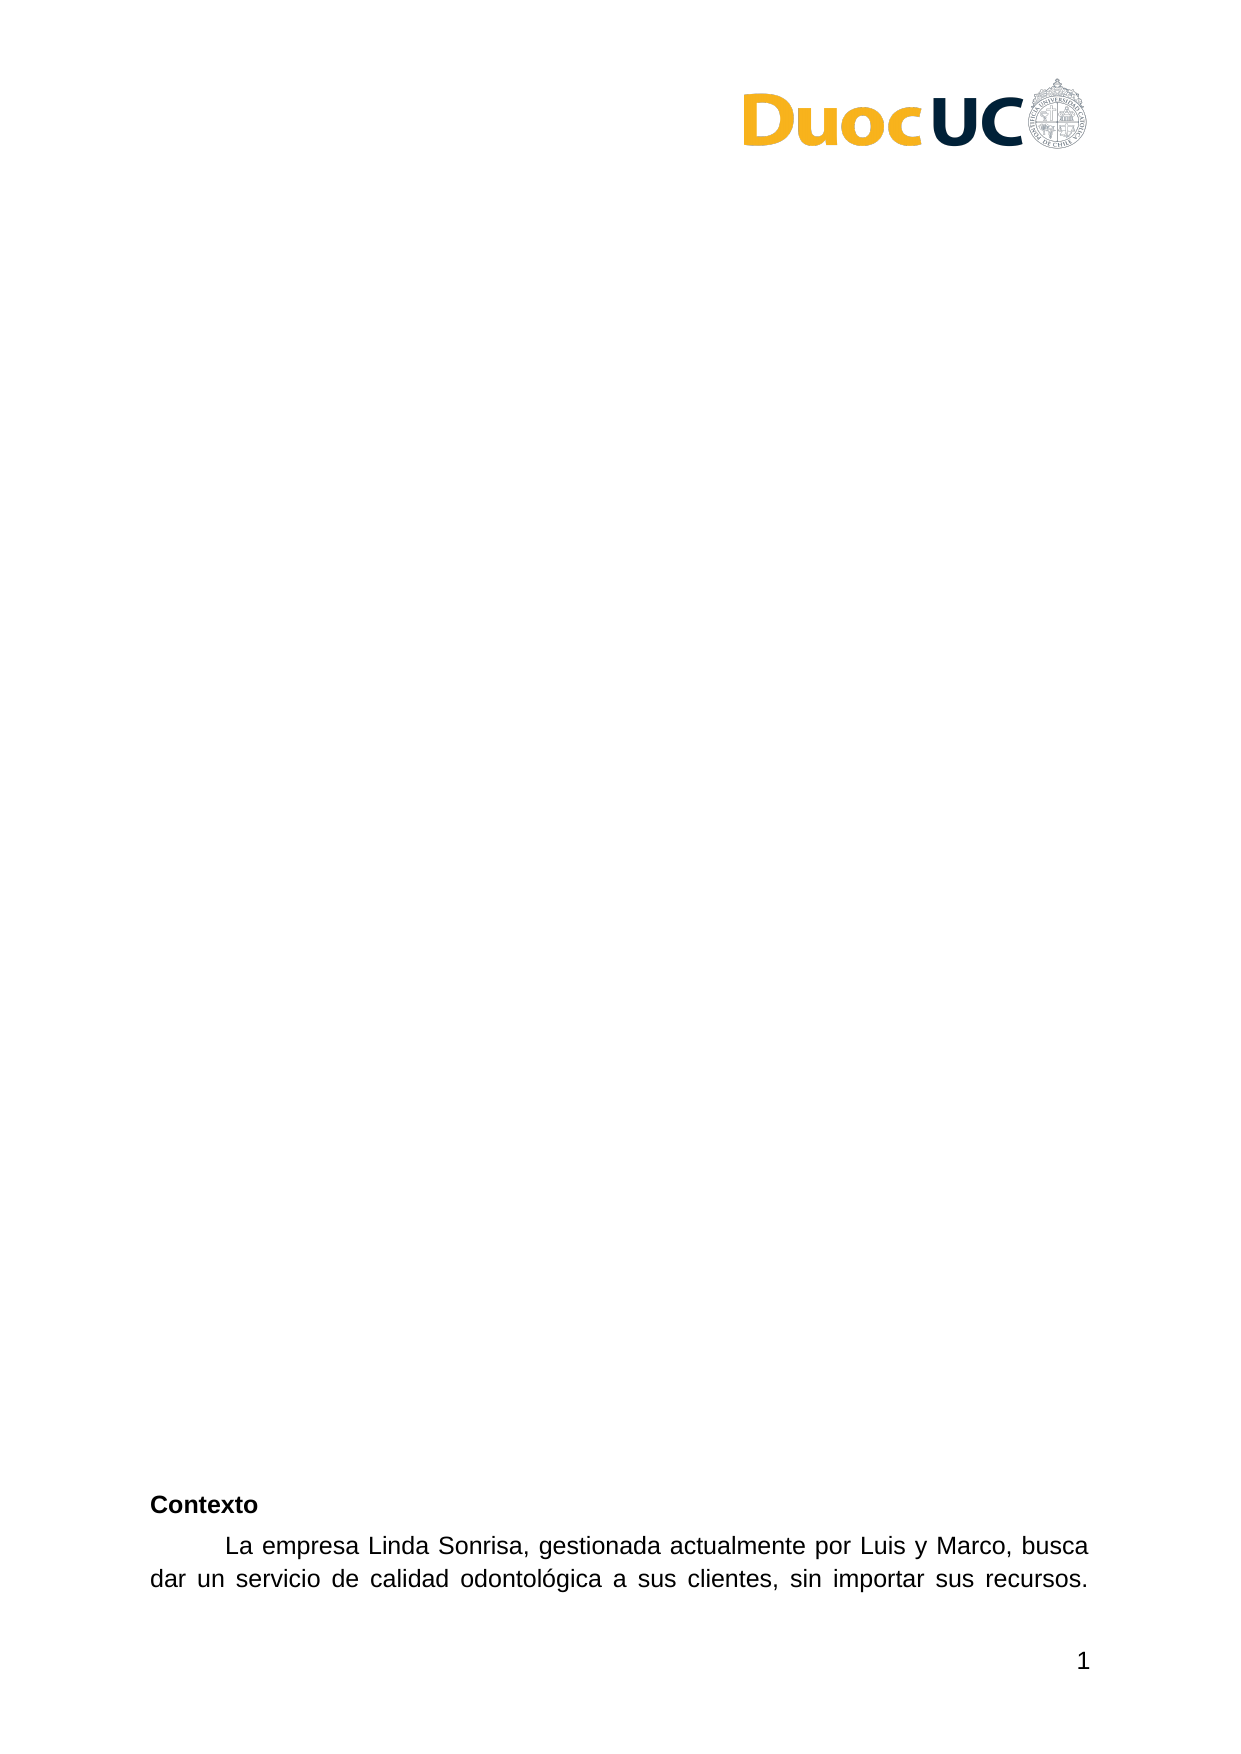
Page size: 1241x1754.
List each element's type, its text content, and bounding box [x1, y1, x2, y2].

picture [739, 75, 1091, 153]
subtitle Contexto [150, 1490, 1090, 1519]
